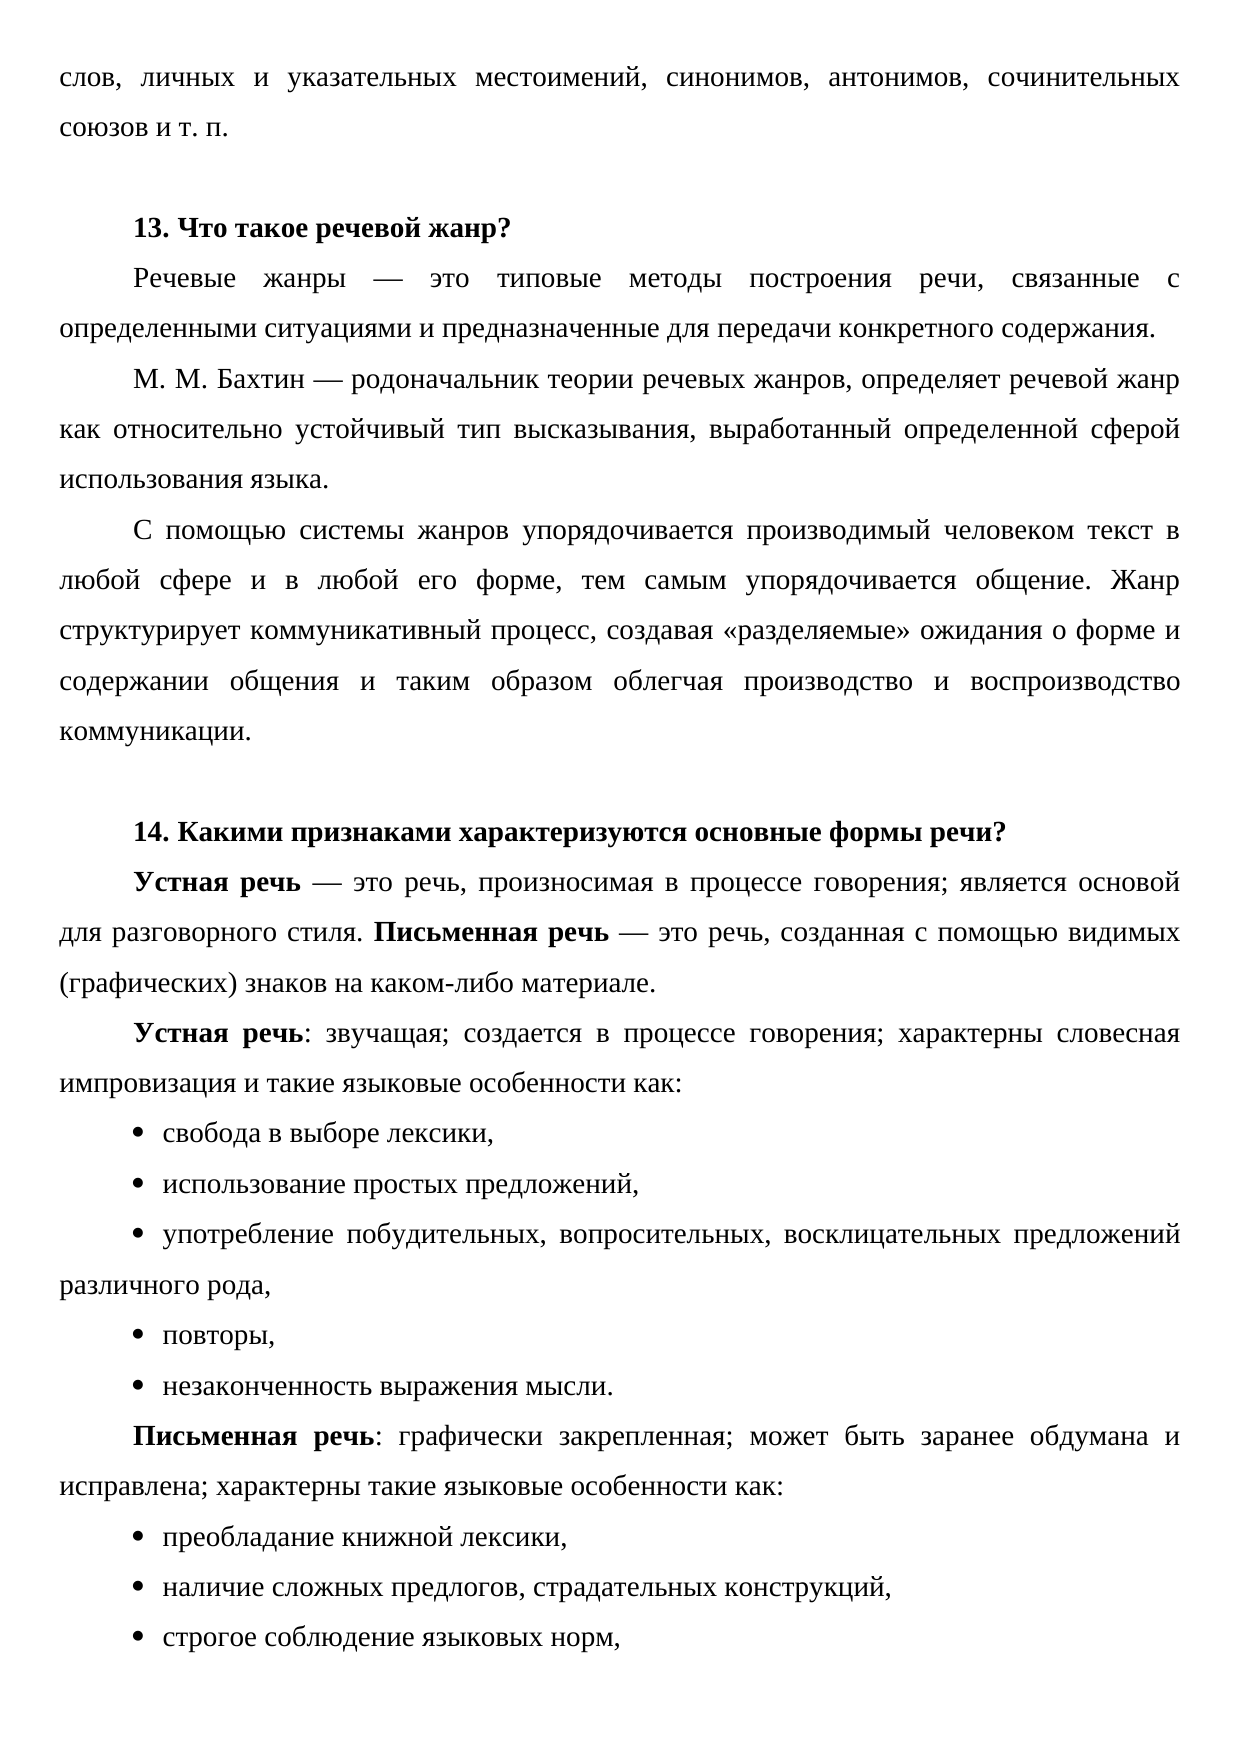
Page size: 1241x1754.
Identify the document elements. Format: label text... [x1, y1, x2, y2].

list М. М. Бахтин — родоначальник теории речевых жанров, определяет речевой жанр как относительно устойчивый тип высказывания, выработанный определенной сферой использования языка. [59, 361, 1181, 495]
list строгое соблюдение языковых норм, [59, 1619, 1181, 1653]
list Письменная речь: графически закрепленная; может быть заранее обдумана и исправлена; характерны такие языковые особенности как: [59, 1418, 1181, 1502]
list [59, 59, 1181, 143]
list Какими признаками характеризуются основные формы речи? [59, 814, 1181, 847]
list свобода в выборе лексики, [59, 1116, 1181, 1149]
list С помощью системы жанров упорядочивается производимый человеком текст в любой сфере и в любой его форме, тем самым упорядочивается общение. Жанр структурирует коммуникативный процесс, создавая «разделяемые» ожидания о форме и содержании общения и таким образом облегчая производство и воспроизводство коммуникации. [59, 512, 1181, 747]
list Что такое речевой жанр? [59, 210, 1181, 243]
list наличие сложных предлогов, страдательных конструкций, [59, 1569, 1181, 1603]
list повторы, [59, 1317, 1181, 1351]
list незаконченность выражения мысли. [59, 1368, 1181, 1401]
list Речевые жанры — это типовые методы построения речи, связанные с определенными ситуациями и предназначенные для передачи конкретного содержания. [59, 260, 1181, 344]
list Устная речь — это речь, произносимая в процессе говорения; является основой для разговорного стиля. Письменная речь — это речь, созданная с помощью видимых (графических) знаков на каком-либо материале. [59, 864, 1181, 998]
list употребление побудительных, вопросительных, восклицательных предложений различного рода, [59, 1216, 1181, 1300]
list Устная речь: звучащая; создается в процессе говорения; характерны словесная импровизация и такие языковые особенности как: [59, 1015, 1181, 1099]
list преобладание книжной лексики, [59, 1519, 1181, 1552]
list использование простых предложений, [59, 1166, 1181, 1200]
